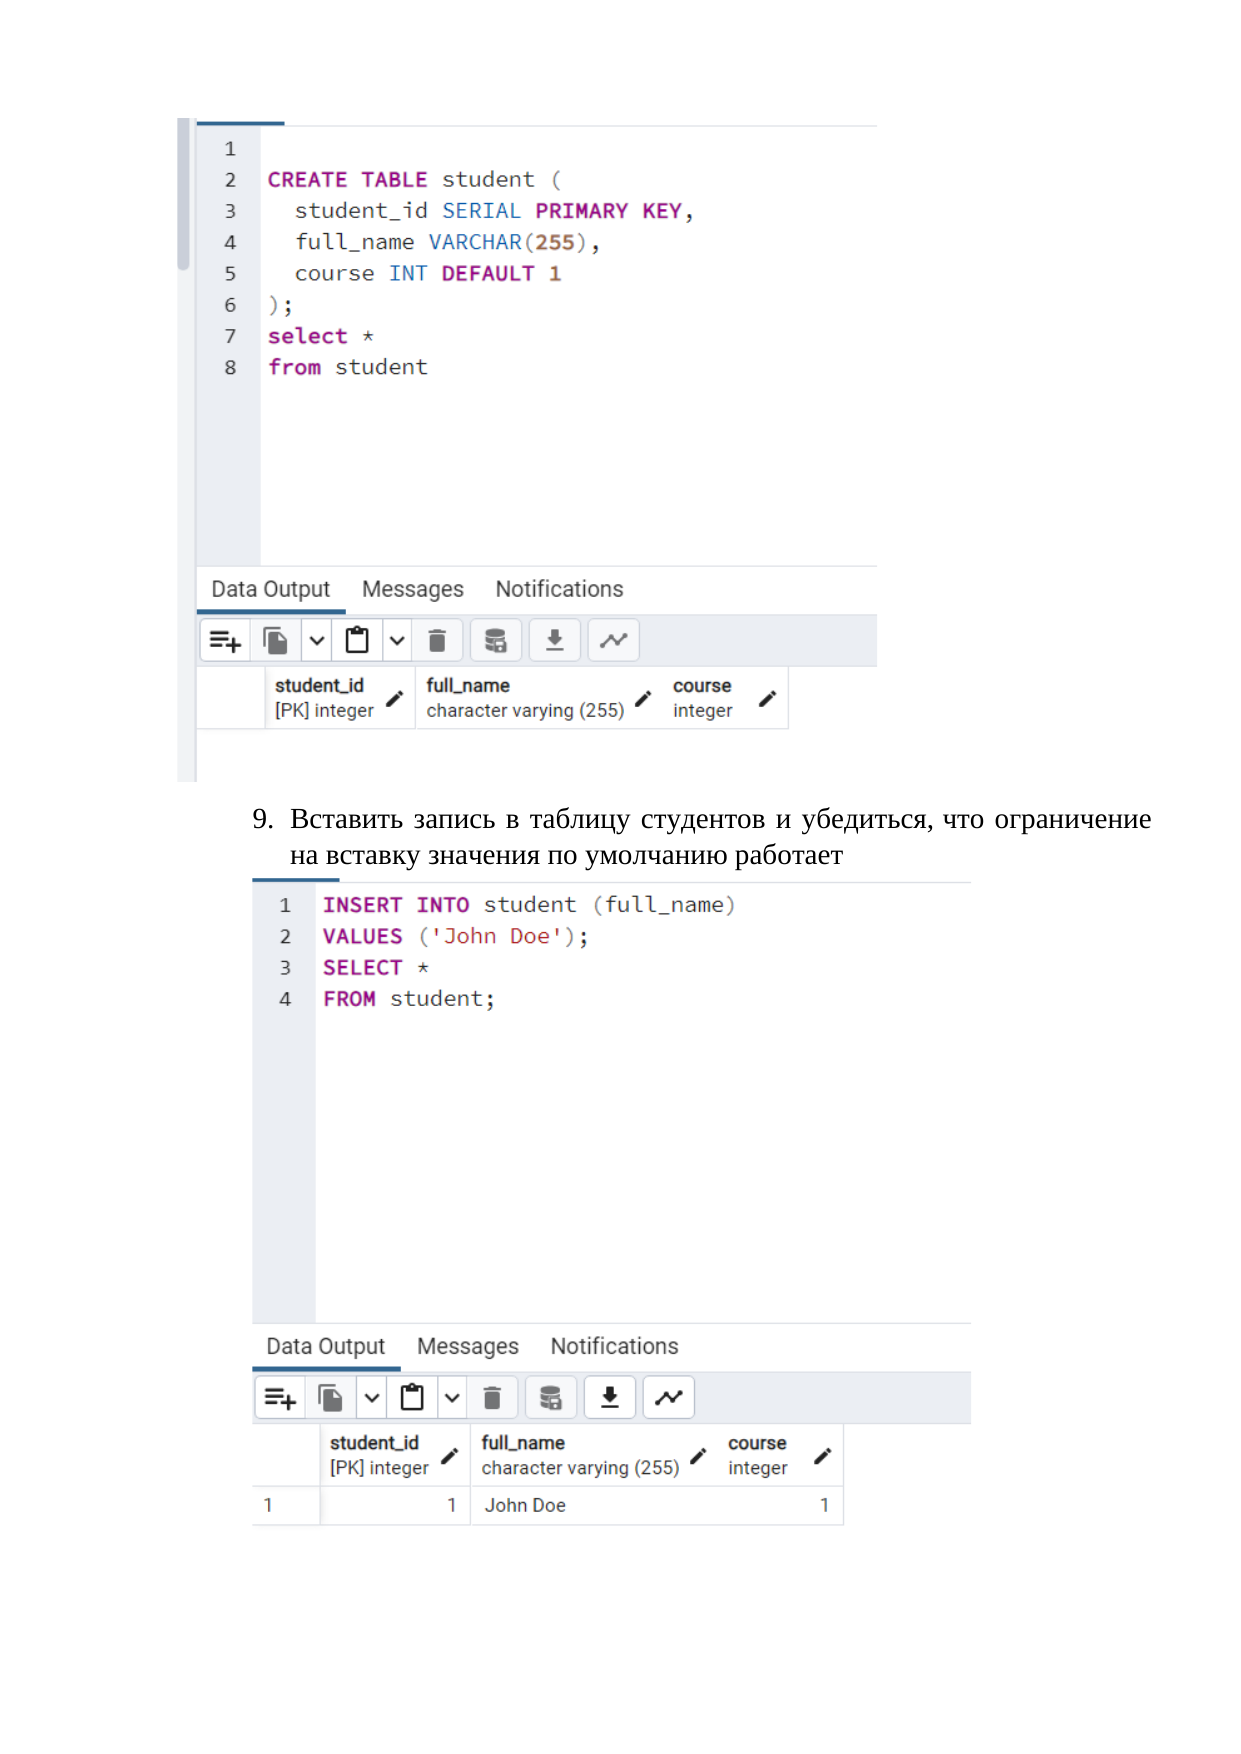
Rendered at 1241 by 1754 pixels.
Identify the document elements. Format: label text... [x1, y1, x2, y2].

picture [177, 118, 878, 782]
picture [252, 873, 972, 1557]
list Вставить запись в таблицу студентов и убедиться, что ограничение на вставку значения по умолчанию работает [252, 801, 1152, 870]
